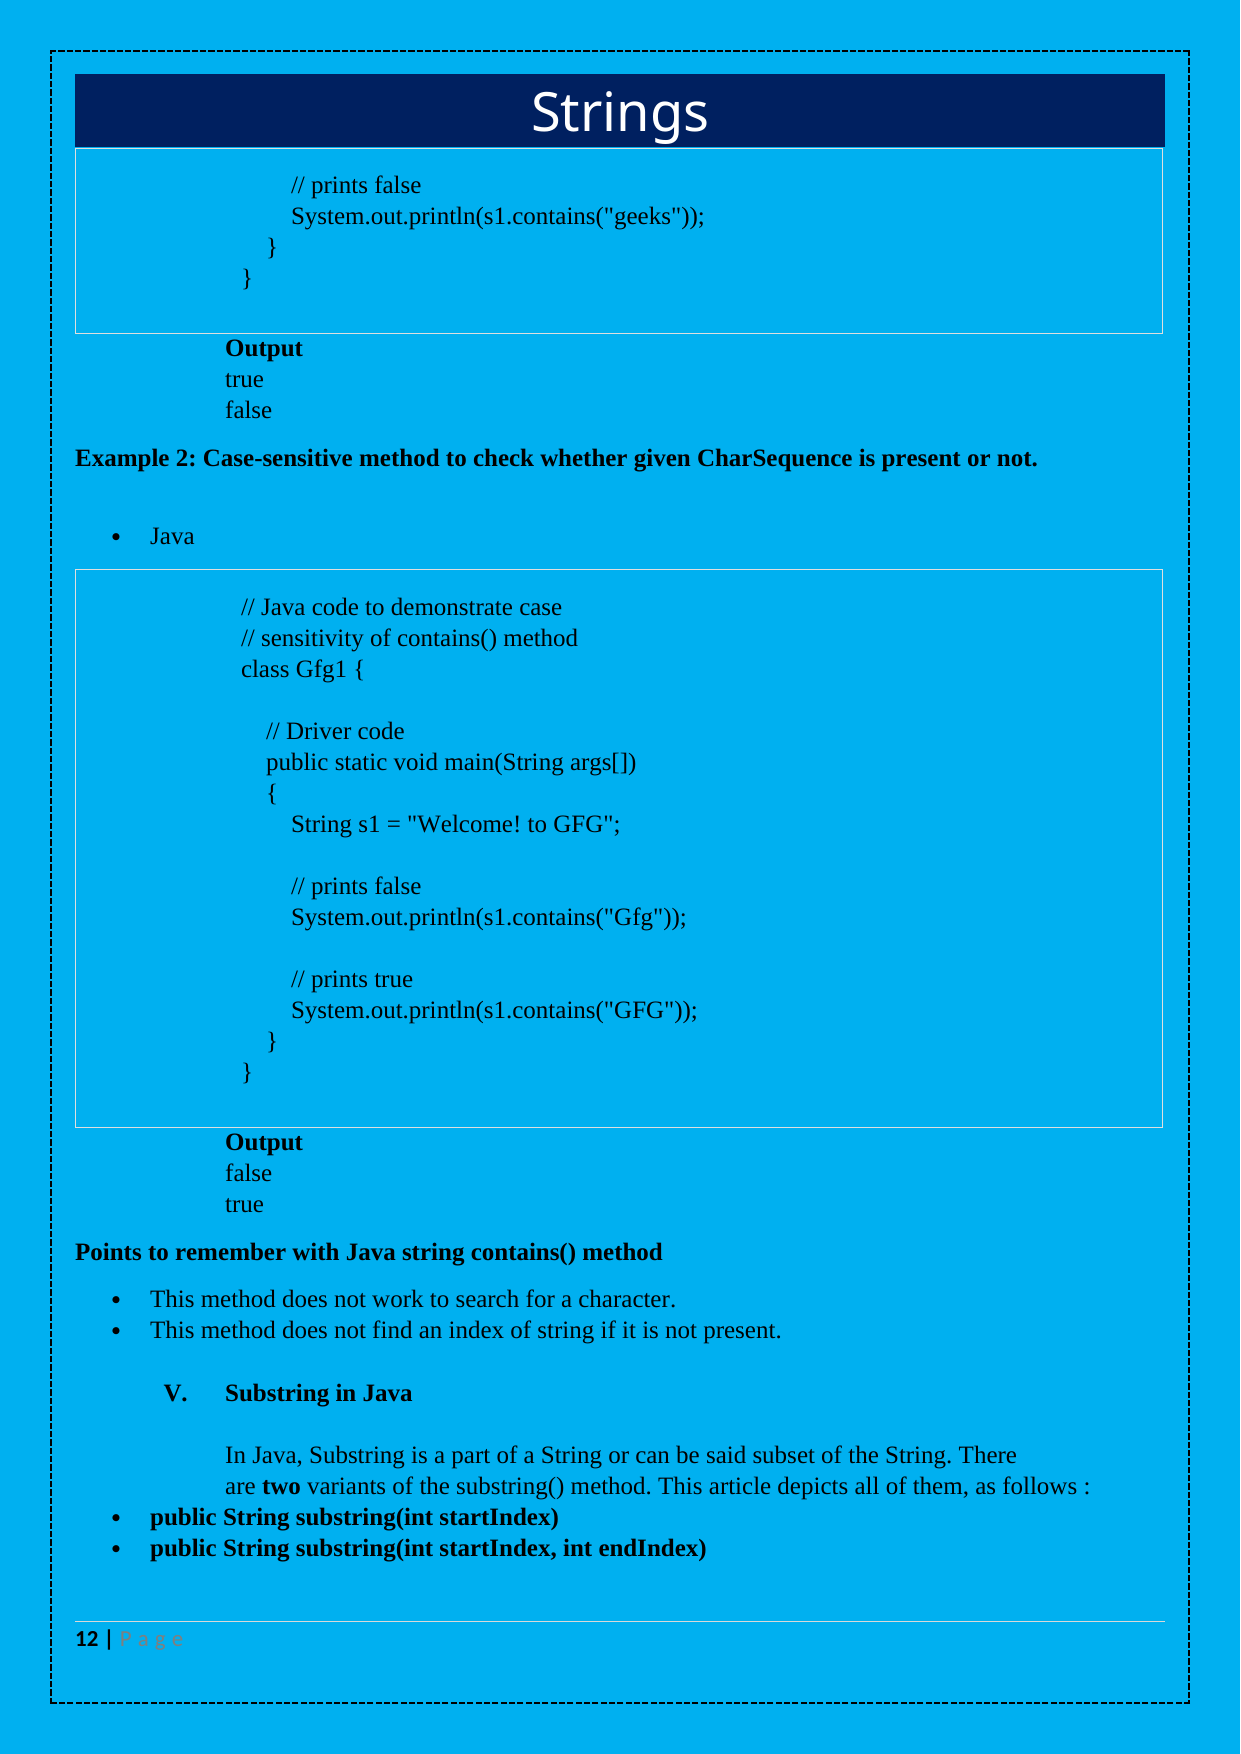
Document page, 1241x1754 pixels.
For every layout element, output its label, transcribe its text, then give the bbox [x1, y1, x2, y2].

list true [225, 1189, 1165, 1218]
list public String substring(int startIndex, int endIndex) [112, 1533, 1165, 1562]
list This method does not work to search for a character. [112, 1284, 1165, 1313]
list Output [225, 333, 1165, 362]
table_header // Java code to demonstrate case // sensitivity of contains() method class Gfg1 { // Driver code public static void main(String args[]) { String s1 = "Welcome! to GFG"; // prints false System.out.println(s1.contains("Gfg")); // prints true System.out.println(s1.contains("GFG")); } } [76, 570, 1162, 1127]
list This method does not find an index of string if it is not present. [112, 1316, 1165, 1344]
list false [225, 1158, 1165, 1187]
list Substring in Java [187, 1378, 1165, 1406]
list Output [225, 1127, 1165, 1156]
list public String substring(int startIndex) [112, 1502, 1165, 1531]
text Example 2: Case-sensitive method to check whether given CharSequence is present or not. [75, 443, 1165, 471]
text Points to remember with Java string contains() method [75, 1237, 1165, 1266]
list In Java, Substring is a part of a String or can be said subset of the String. There are two variants of the substring() method. This article depicts all of them, as follows : [225, 1440, 1165, 1499]
list true [225, 364, 1165, 393]
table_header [76, 149, 1162, 332]
list Java [112, 521, 1165, 550]
list false [225, 395, 1165, 424]
